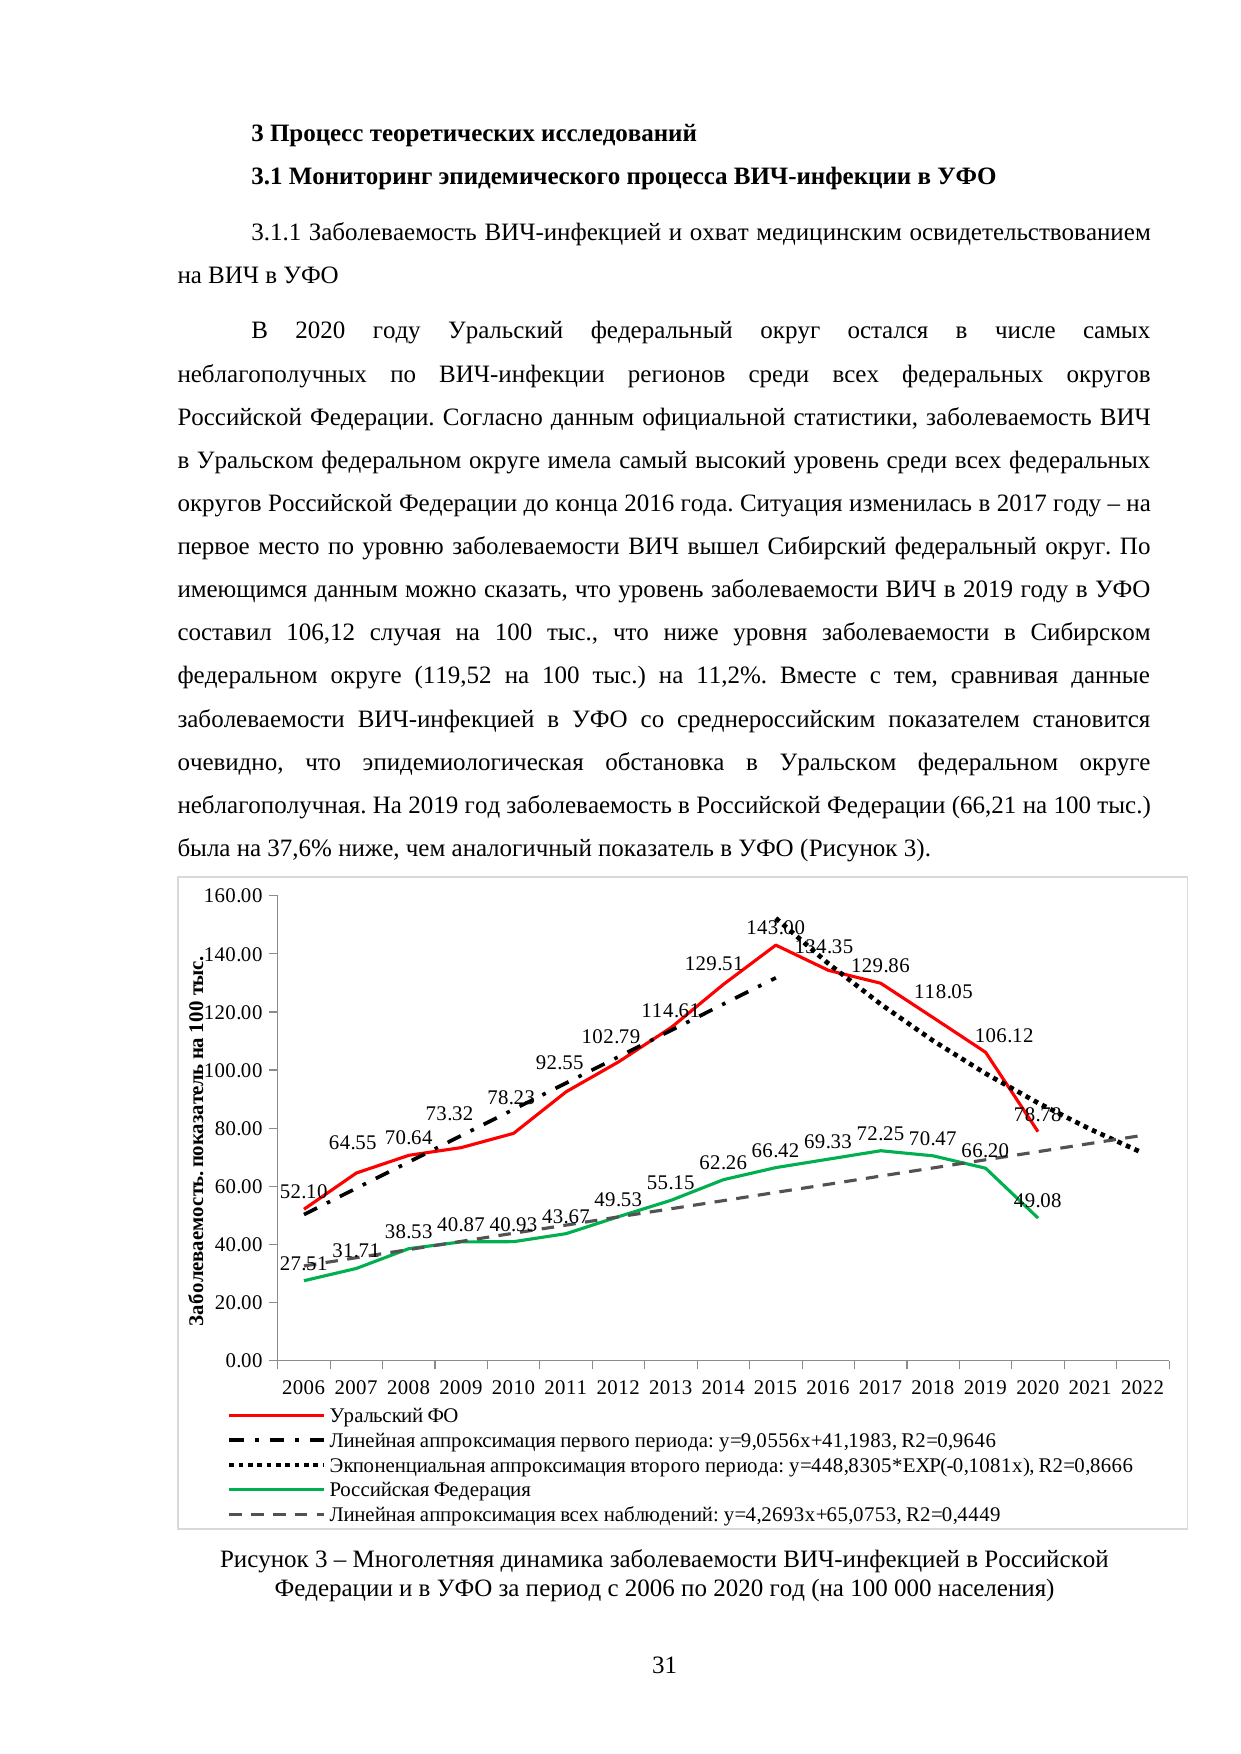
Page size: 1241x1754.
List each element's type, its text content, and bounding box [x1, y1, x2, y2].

text 3 Процесс теоретических исследований [177, 118, 1152, 147]
text Рисунок 3 – Многолетняя динамика заболеваемости ВИЧ-инфекцией в Российской Федерации и в УФО за период с 2006 по 2020 год (на 100 000 населения) [177, 1544, 1152, 1602]
text 3.1.1 Заболеваемость ВИЧ-инфекцией и охват медицинским освидетельствованием на ВИЧ в УФО [177, 217, 1152, 289]
text 3.1 Мониторинг эпидемического процесса ВИЧ-инфекции в УФО [177, 161, 1152, 190]
text В 2020 году Уральский федеральный округ остался в числе самых неблагополучных по ВИЧ-инфекции регионов среди всех федеральных округов Российской Федерации. Согласно данным официальной статистики, заболеваемость ВИЧ в Уральском федеральном округе имела самый высокий уровень среди всех федеральных округов Российской Федерации до конца 2016 года. Ситуация изменилась в 2017 году – на первое место по уровню заболеваемости ВИЧ вышел Сибирский федеральный округ. По имеющимся данным можно сказать, что уровень заболеваемости ВИЧ в 2019 году в УФО составил 106,12 случая на 100 тыс., что ниже уровня заболеваемости в Сибирском федеральном округе (119,52 на 100 тыс.) на 11,2%. Вместе с тем, сравнивая данные заболеваемости ВИЧ-инфекцией в УФО со среднероссийским показателем становится очевидно, что эпидемиологическая обстановка в Уральском федеральном округе неблагополучная. На 2019 год заболеваемость в Российской Федерации (66,21 на 100 тыс.) была на 37,6% ниже, чем аналогичный показатель в УФО (Рисунок 3). [177, 316, 1152, 862]
